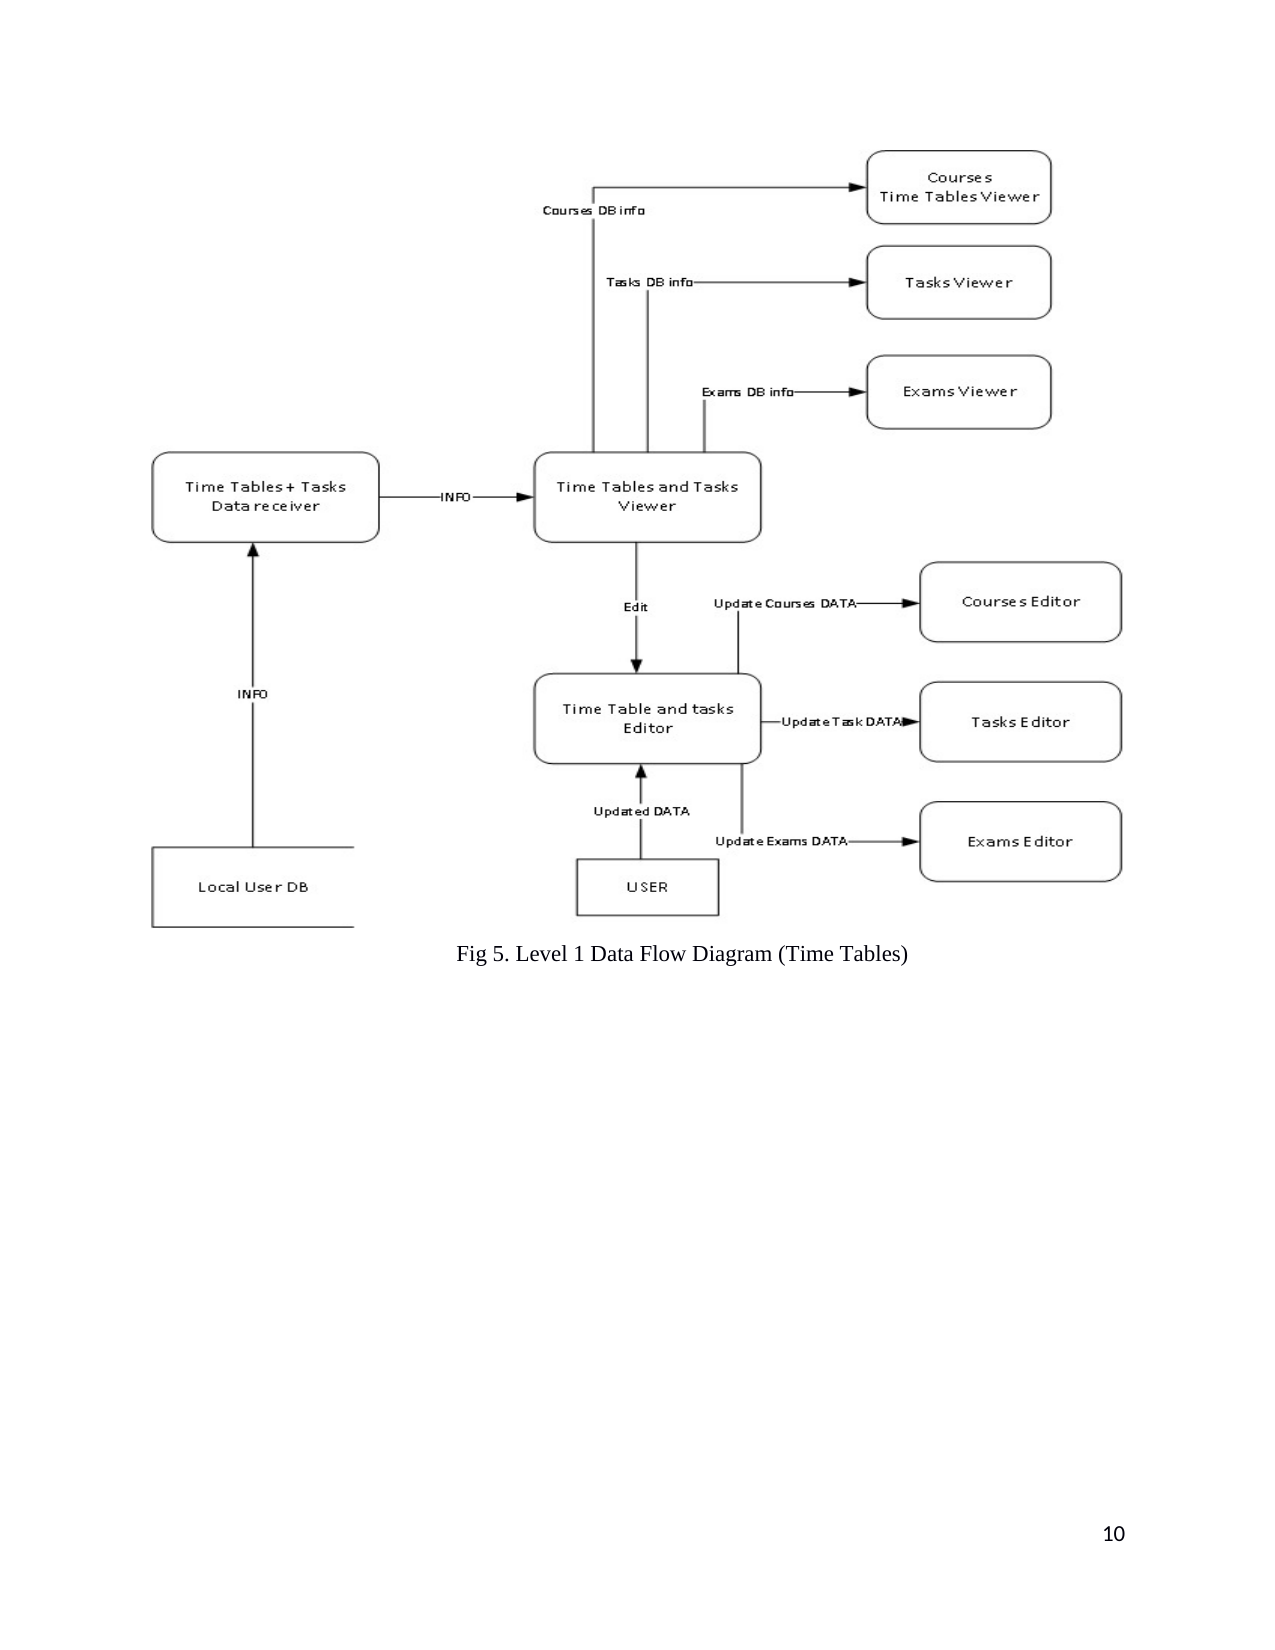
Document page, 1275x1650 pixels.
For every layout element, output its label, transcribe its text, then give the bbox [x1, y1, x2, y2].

picture [150, 149, 1124, 929]
